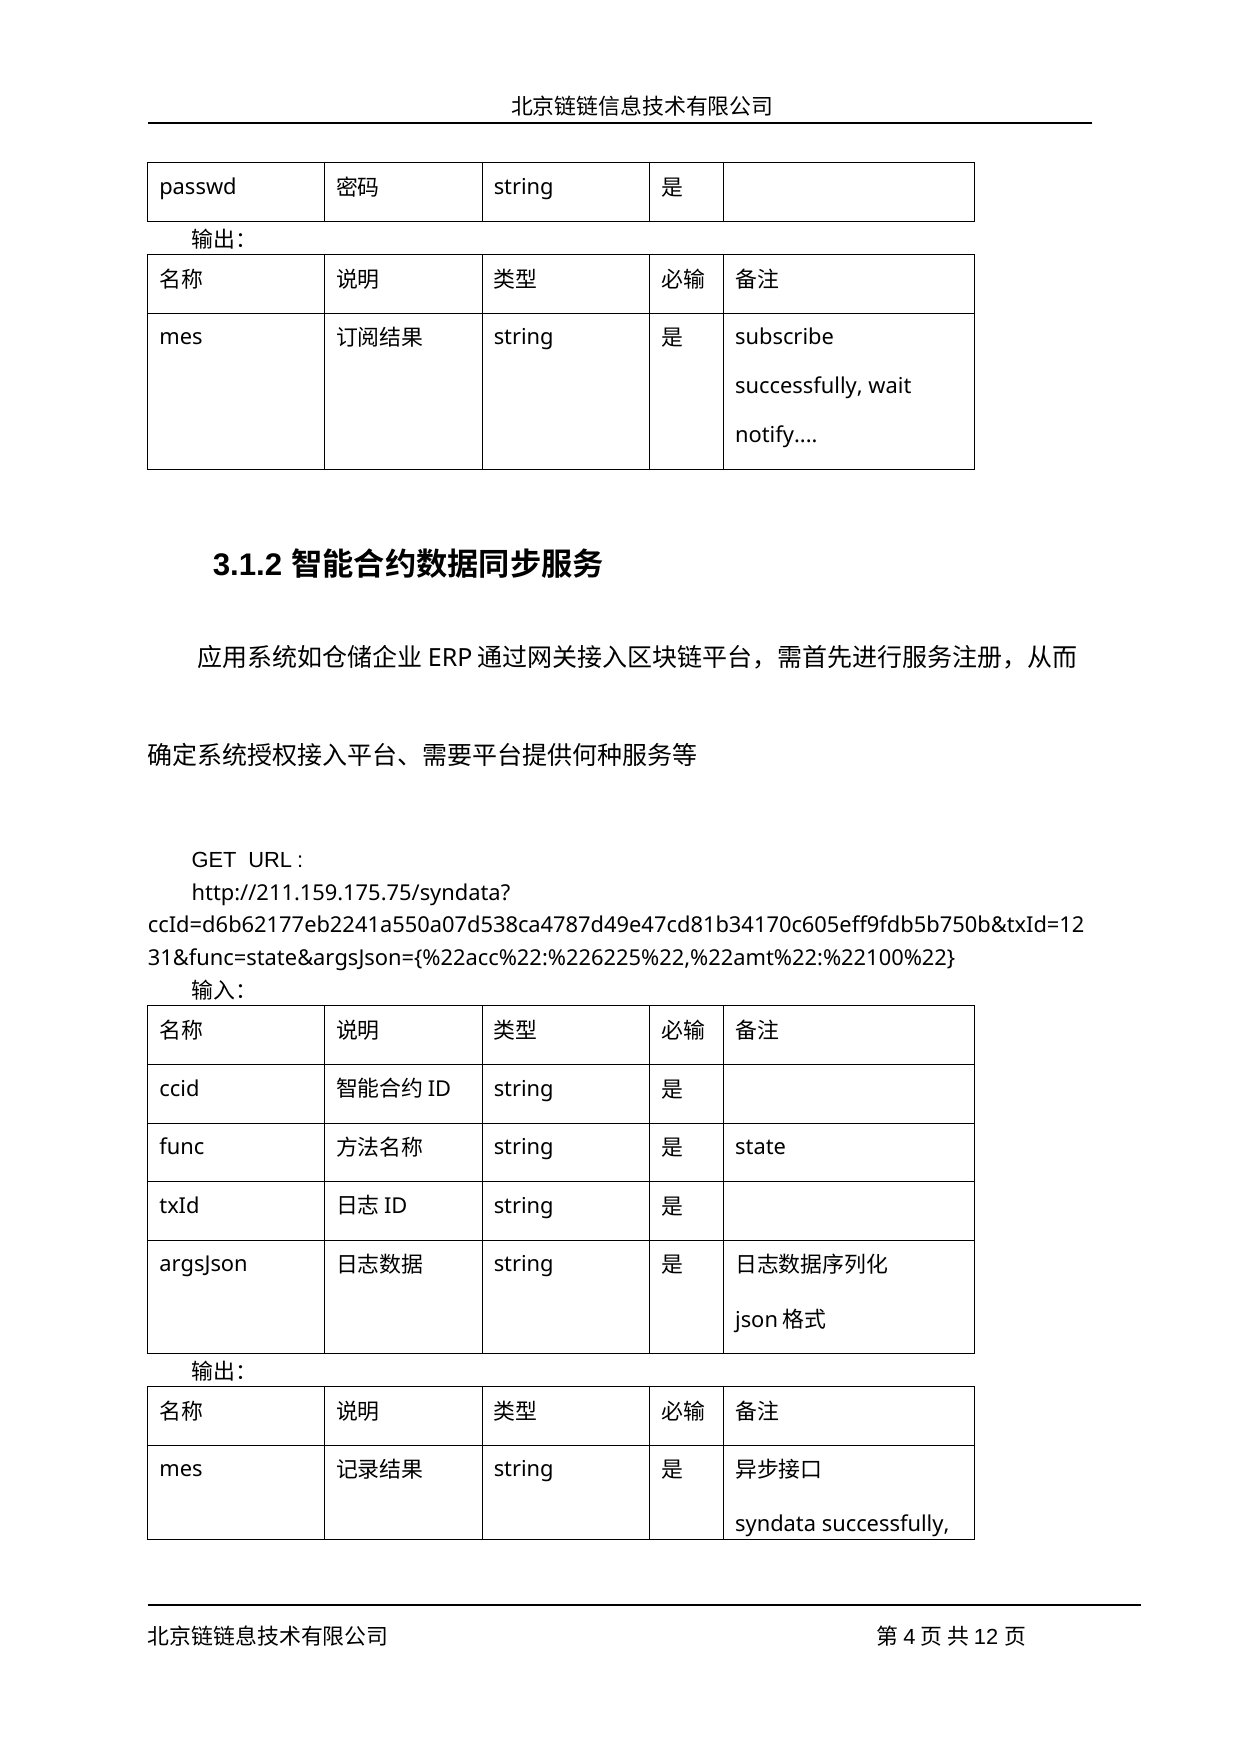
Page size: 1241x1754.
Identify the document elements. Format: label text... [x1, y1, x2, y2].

table_cell 日志ID [325, 1182, 482, 1239]
table_header 类型 [483, 1387, 649, 1445]
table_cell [724, 1446, 974, 1539]
table_cell string [483, 1182, 649, 1239]
table_cell 方法名称 [325, 1124, 482, 1181]
table_header 说明 [325, 1006, 482, 1064]
table_cell 订阅结果 [325, 314, 482, 469]
table_cell string [483, 1446, 649, 1539]
table_cell [724, 1065, 974, 1122]
table_cell string [483, 1124, 649, 1181]
table_header 必输 [650, 1387, 723, 1445]
text 输出： [148, 1354, 1092, 1386]
table_cell 是 [650, 1241, 723, 1353]
table_cell state [724, 1124, 974, 1181]
table_cell string [483, 1241, 649, 1353]
table_cell 密码 [325, 163, 482, 221]
table_cell [724, 1182, 974, 1239]
table_cell func [148, 1124, 324, 1181]
text http://211.159.175.75/syndata?ccId=d6b62177eb2241a550a07d538ca4787d49e47cd81b34170c605eff9fdb5b750b&txId=1231&func=state&argsJson={%22acc%22:%226225%22,%22amt%22:%22100%22} [148, 875, 1092, 973]
table_cell txId [148, 1182, 324, 1239]
table_header 备注 [724, 1387, 974, 1445]
table_header 说明 [325, 255, 482, 313]
text 应用系统如仓储企业ERP通过网关接入区块链平台，需首先进行服务注册，从而确定系统授权接入平台、需要平台提供何种服务等 [148, 623, 1092, 786]
table_header 备注 [724, 255, 974, 313]
table_header 必输 [650, 255, 723, 313]
table_cell 日志数据序列化 json格式 [724, 1241, 974, 1353]
table_header 类型 [483, 255, 649, 313]
text 输出： [148, 222, 1092, 254]
table_header 备注 [724, 1006, 974, 1064]
table_cell subscribe successfully, wait notify.... [724, 314, 974, 469]
table_cell passwd [148, 163, 324, 221]
table_cell 是 [650, 1446, 723, 1539]
table_cell 是 [650, 163, 723, 221]
table_header 说明 [325, 1387, 482, 1445]
table_cell string [483, 163, 649, 221]
text 输入： [148, 973, 1092, 1005]
subtitle 智能合约数据同步服务 [192, 529, 1092, 594]
table_cell 日志数据 [325, 1241, 482, 1353]
table_header 必输 [650, 1006, 723, 1064]
table_cell string [483, 1065, 649, 1122]
table_header 名称 [148, 255, 324, 313]
table_cell mes [148, 314, 324, 469]
table_cell [724, 163, 974, 221]
table_cell 是 [650, 314, 723, 469]
table_header 名称 [148, 1387, 324, 1445]
table_cell argsJson [148, 1241, 324, 1353]
text GET URL : [148, 843, 1092, 875]
table_cell ccid [148, 1065, 324, 1122]
table_cell string [483, 314, 649, 469]
table_cell 是 [650, 1182, 723, 1239]
table_cell mes [148, 1446, 324, 1539]
table_header 名称 [148, 1006, 324, 1064]
table_cell 是 [650, 1065, 723, 1122]
table_cell 智能合约ID [325, 1065, 482, 1122]
table_cell 是 [650, 1124, 723, 1181]
table_cell 记录结果 [325, 1446, 482, 1539]
table_header 类型 [483, 1006, 649, 1064]
